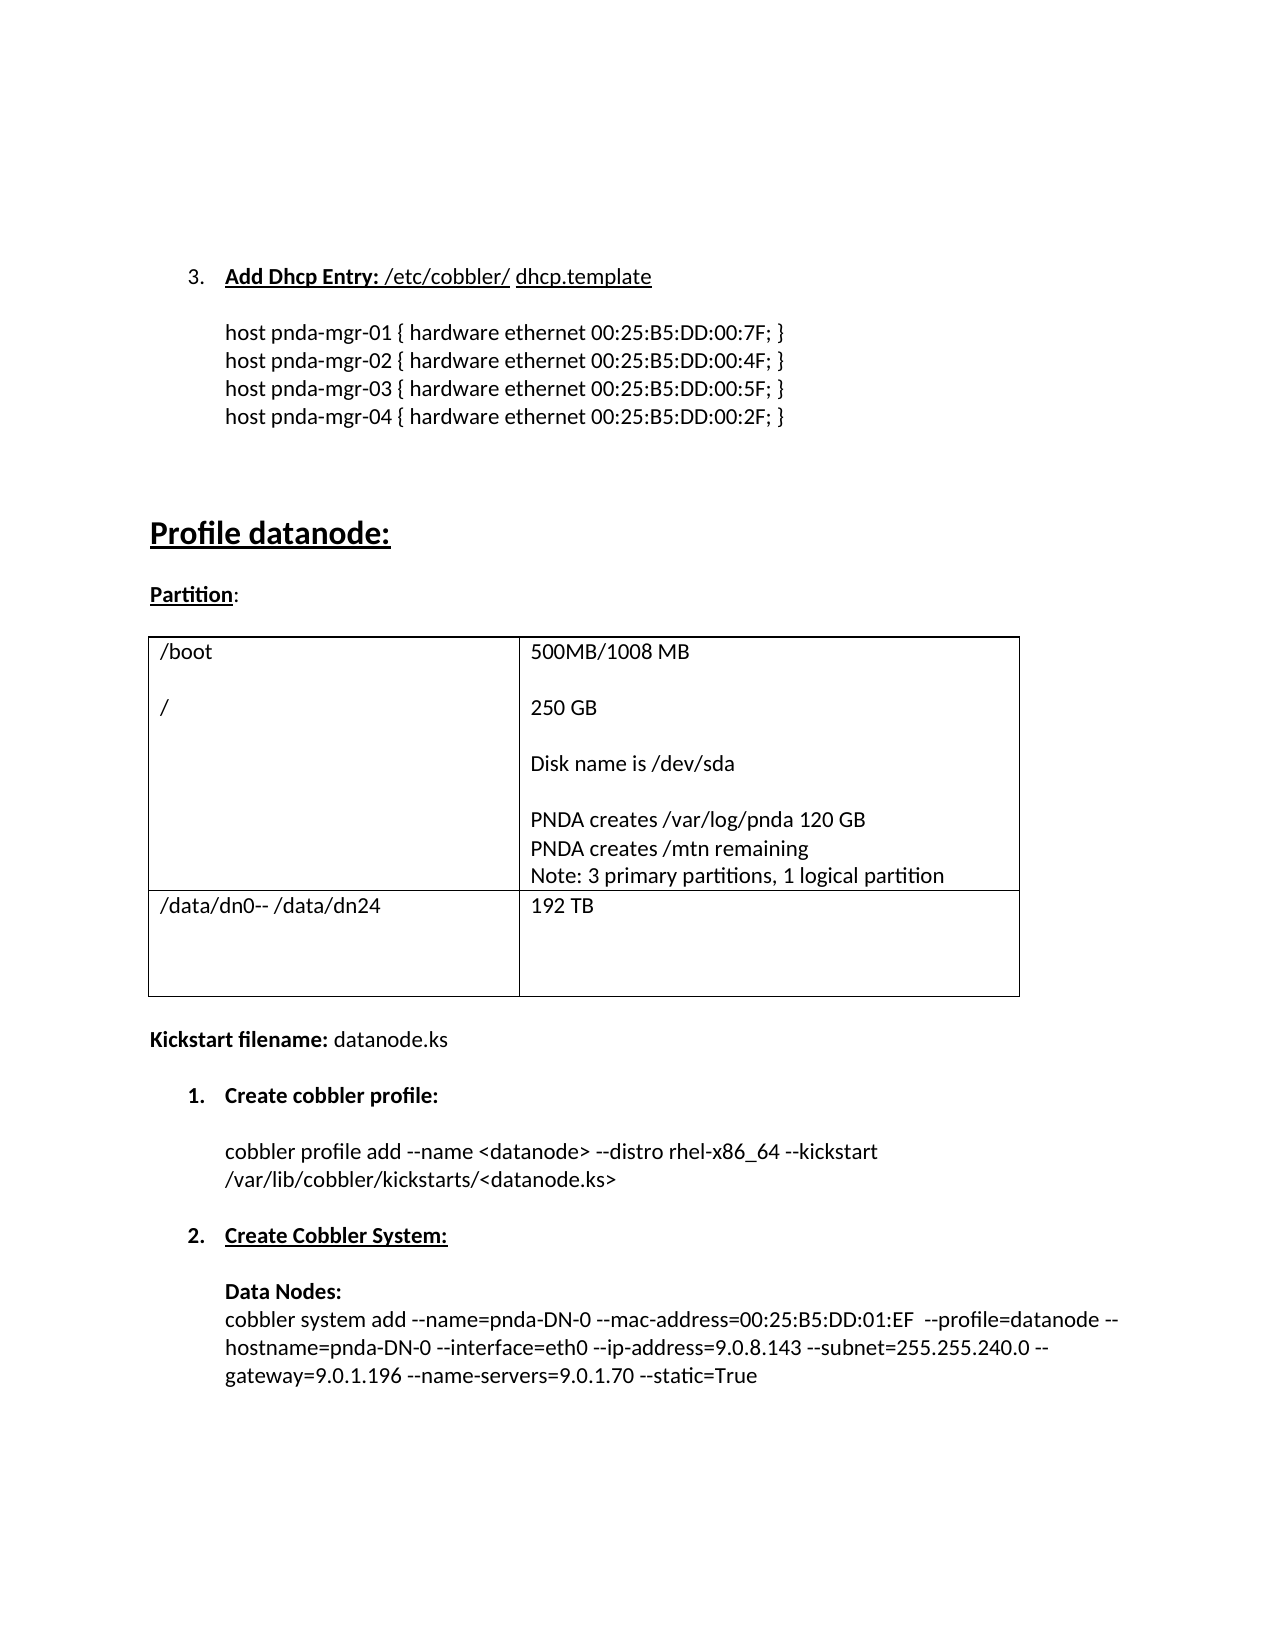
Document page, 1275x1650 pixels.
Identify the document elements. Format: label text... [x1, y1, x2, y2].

text Kickstart filename: datanode.ks [150, 1025, 1125, 1053]
text host pnda-mgr-01 { hardware ethernet 00:25:B5:DD:00:7F; } [225, 318, 1125, 346]
text Profile datanode: [150, 512, 1125, 552]
text host pnda-mgr-04 { hardware ethernet 00:25:B5:DD:00:2F; } [225, 402, 1125, 430]
list Create cobbler profile: [187, 1081, 1125, 1109]
text Data Nodes: [225, 1277, 1125, 1305]
table_cell 192 TB [520, 891, 1019, 996]
text host pnda-mgr-03 { hardware ethernet 00:25:B5:DD:00:5F; } [225, 374, 1125, 402]
text cobbler system add --name=pnda-DN-0 --mac-address=00:25:B5:DD:01:EF --profile=datanode --hostname=pnda-DN-0 --interface=eth0 --ip-address=9.0.8.143 --subnet=255.255.240.0 --gateway=9.0.1.196 --name-servers=9.0.1.70 --static=True [225, 1305, 1125, 1389]
text Partition: [150, 580, 1125, 608]
table_cell /data/dn0-- /data/dn24 [149, 891, 519, 996]
text cobbler profile add --name <datanode> --distro rhel-x86_64 --kickstart /var/lib/cobbler/kickstarts/<datanode.ks> [225, 1137, 1125, 1193]
table_header 500MB/1008 MB 250 GB Disk name is /dev/sda PNDA creates /var/log/pnda 120 GB PNDA creates /mtn remaining Note: 3 primary partitions, 1 logical partition [520, 638, 1019, 890]
list Create Cobbler System: [187, 1221, 1125, 1249]
table_header /boot / [149, 638, 519, 890]
text host pnda-mgr-02 { hardware ethernet 00:25:B5:DD:00:4F; } [225, 346, 1125, 374]
list Add Dhcp Entry: /etc/cobbler/ dhcp.template [187, 262, 1125, 290]
